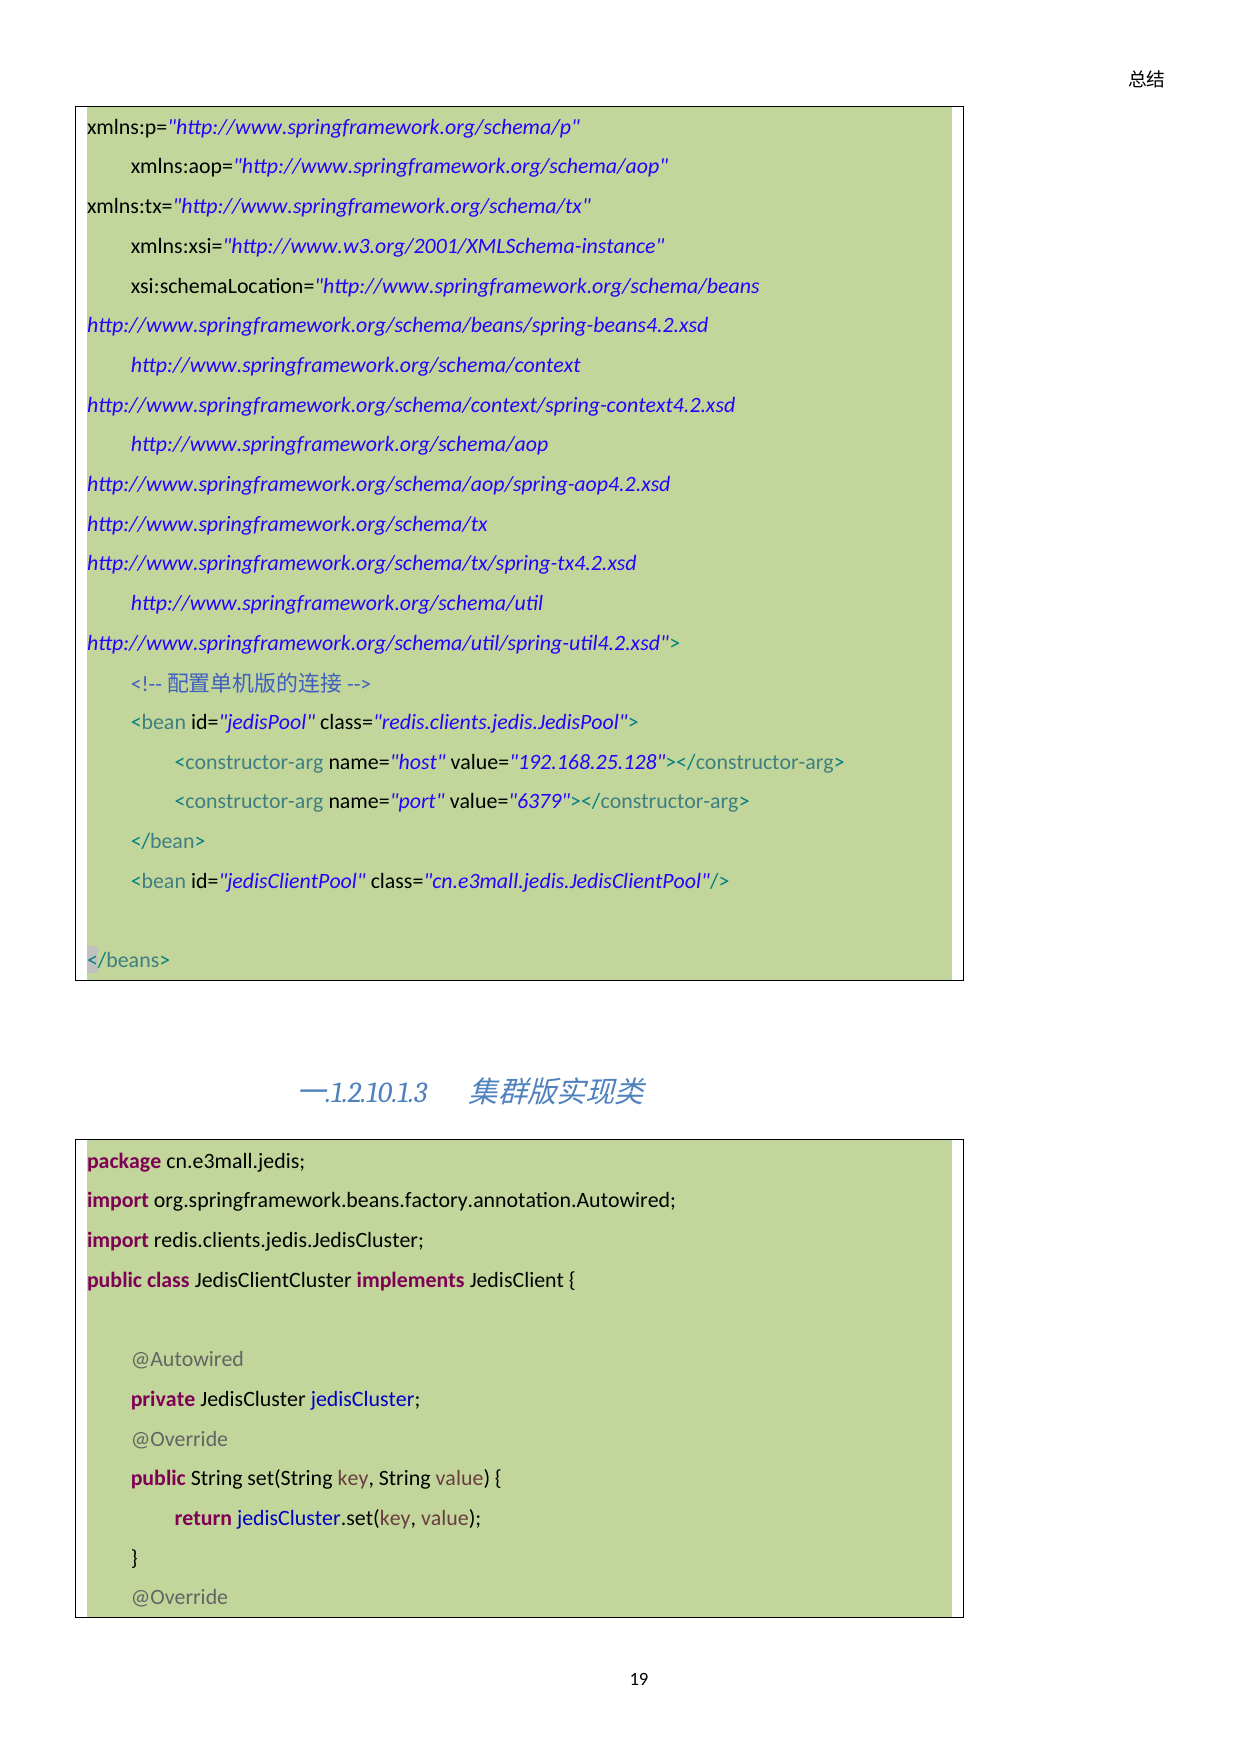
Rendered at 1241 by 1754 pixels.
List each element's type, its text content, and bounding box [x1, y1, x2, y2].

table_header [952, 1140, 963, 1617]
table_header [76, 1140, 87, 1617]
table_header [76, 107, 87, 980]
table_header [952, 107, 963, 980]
subtitle 集群版实现类 [296, 1049, 1165, 1129]
